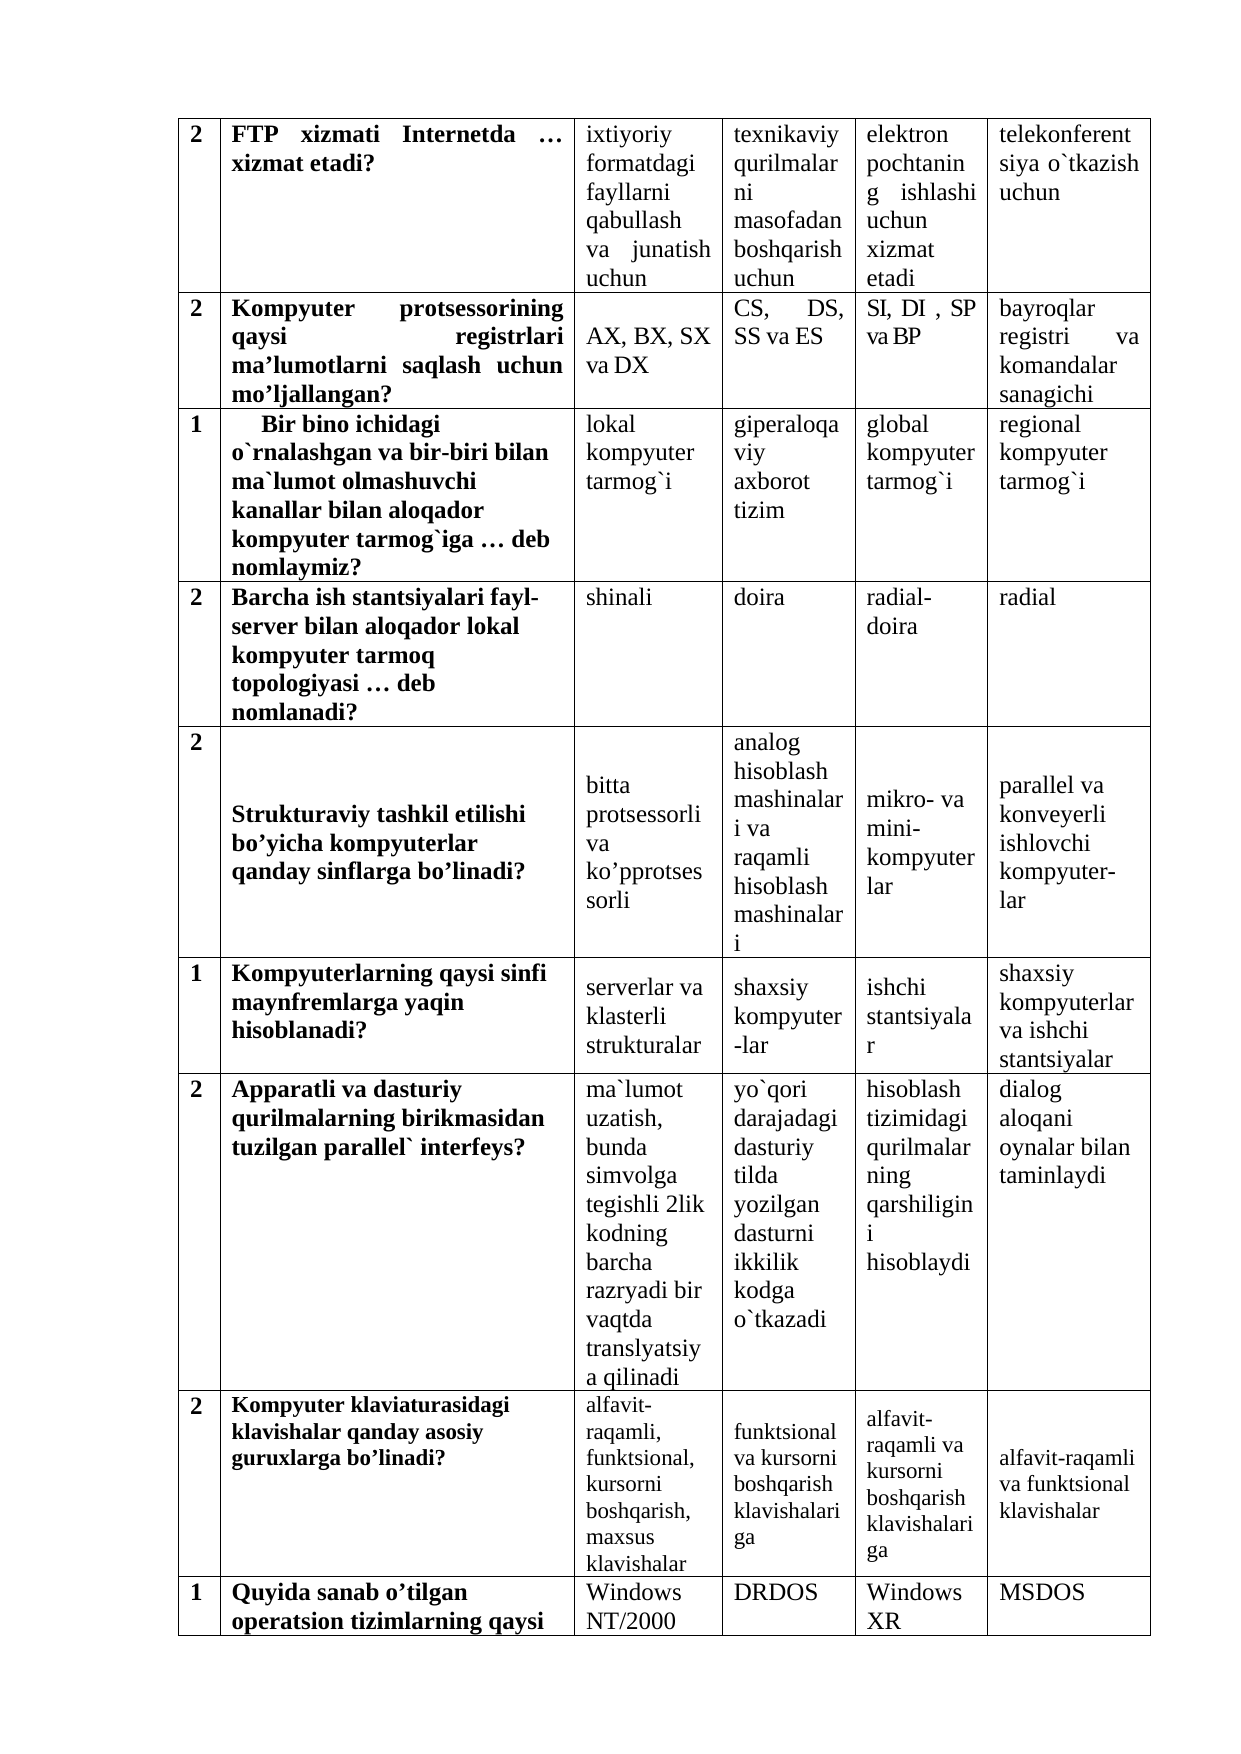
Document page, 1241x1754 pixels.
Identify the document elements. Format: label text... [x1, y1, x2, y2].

table_cell SI, DI , SP va BP [856, 293, 987, 408]
table_cell telekonferentsiya o`tkazish uchun [988, 119, 1150, 292]
table_cell radial-doira [856, 582, 987, 726]
table_cell 2 [179, 1391, 220, 1576]
table_cell shinali [575, 582, 722, 726]
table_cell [221, 1577, 574, 1634]
table_cell ma`lumot uzatish, bunda simvolga tegishli 2lik kodning barcha razryadi bir vaqtda translyatsiya qilinadi [575, 1074, 722, 1390]
table_cell 2 [179, 293, 220, 408]
table_cell 2 [179, 727, 220, 957]
table_cell dialog aloqani oynalar bilan taminlaydi [988, 1074, 1150, 1390]
table_cell yo`qori darajadagi dasturiy tilda yozilgan dasturni ikkilik kodga o`tkazadi [723, 1074, 855, 1390]
table_cell DRDOS [723, 1577, 855, 1634]
table_cell regional kompyuter tarmog`i [988, 409, 1150, 581]
table_cell shaxsiy kompyuter-lar [723, 958, 855, 1073]
table_cell Kompyuterlarning qaysi sinfi maynfremlarga yaqin hisoblanadi? [221, 958, 574, 1073]
table_cell analog hisoblash mashinalari va raqamli hisoblash mashinalari [723, 727, 855, 957]
table_cell hisoblash tizimidagi qurilmalarning qarshiligini hisoblaydi [856, 1074, 987, 1390]
table_cell Bir bino ichidagi o`rnalashgan va bir-biri bilan ma`lumot olmashuvchi kanallar bilan aloqador kompyuter tarmog`iga … deb nomlaymiz? [221, 409, 574, 581]
table_cell Windows XR [856, 1577, 987, 1634]
table_cell MSDOS [988, 1577, 1150, 1634]
table_cell alfavit-raqamli, funktsional, kursorni boshqarish, maxsus klavishalar [575, 1391, 722, 1576]
table_cell CS, DS, SS va ES [723, 293, 855, 408]
table_cell 1 [179, 1577, 220, 1634]
table_cell FTP xizmati Internetda … xizmat etadi? [221, 119, 574, 292]
table_cell Barcha ish stantsiyalari fayl-server bilan aloqador lokal kompyuter tarmoq topologiyasi … deb nomlanadi? [221, 582, 574, 726]
table_cell АX, BX, SX va DX [575, 293, 722, 408]
table_cell Strukturaviy tashkil etilishi bo’yicha kompyuterlar qanday sinflarga bo’linadi? [221, 727, 574, 957]
table_cell bitta protsessorli va ko’pprotsessorli [575, 727, 722, 957]
table_cell Kompyuter klaviaturasidagi klavishalar qanday asosiy guruxlarga bo’linadi? [221, 1391, 574, 1576]
table_cell bayroqlar registri va komandalar sanagichi [988, 293, 1150, 408]
table_cell 2 [179, 1074, 220, 1390]
table_cell funktsional va kursorni boshqarish klavishalariga [723, 1391, 855, 1576]
table_cell alfavit-raqamli va kursorni boshqarish klavishalariga [856, 1391, 987, 1576]
table_cell alfavit-raqamli va funktsional klavishalar [988, 1391, 1150, 1576]
table_cell 2 [179, 582, 220, 726]
table_cell parallel va konveyerli ishlovchi kompyuter-lar [988, 727, 1150, 957]
table_cell Kompyuter protsessorining qaysi registrlari ma’lumotlarni saqlash uchun mo’ljallangan? [221, 293, 574, 408]
table_cell ishchi stantsiyalar [856, 958, 987, 1073]
table_cell 1 [179, 958, 220, 1073]
table_cell doira [723, 582, 855, 726]
table_cell serverlar va klasterli strukturalar [575, 958, 722, 1073]
table_cell mikro- va mini-kompyuterlar [856, 727, 987, 957]
table_cell 2 [179, 119, 220, 292]
table_cell Apparatli va dasturiy qurilmalarning birikmasidan tuzilgan parallel` interfeys? [221, 1074, 574, 1390]
table_cell radial [988, 582, 1150, 726]
table_cell global kompyuter tarmog`i [856, 409, 987, 581]
table_cell ixtiyoriy formatdagi fayllarni qabullash va junatish uchun [575, 119, 722, 292]
table_cell texnikaviy qurilmalarni masofadan boshqarish uchun [723, 119, 855, 292]
table_cell giperaloqaviy axborot tizim [723, 409, 855, 581]
table_cell elektron pochtaning ishlashi uchun xizmat etadi [856, 119, 987, 292]
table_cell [575, 1577, 722, 1634]
table_cell 1 [179, 409, 220, 581]
table_cell shaxsiy kompyuterlar va ishchi stantsiyalar [988, 958, 1150, 1073]
table_cell lokal kompyuter tarmog`i [575, 409, 722, 581]
